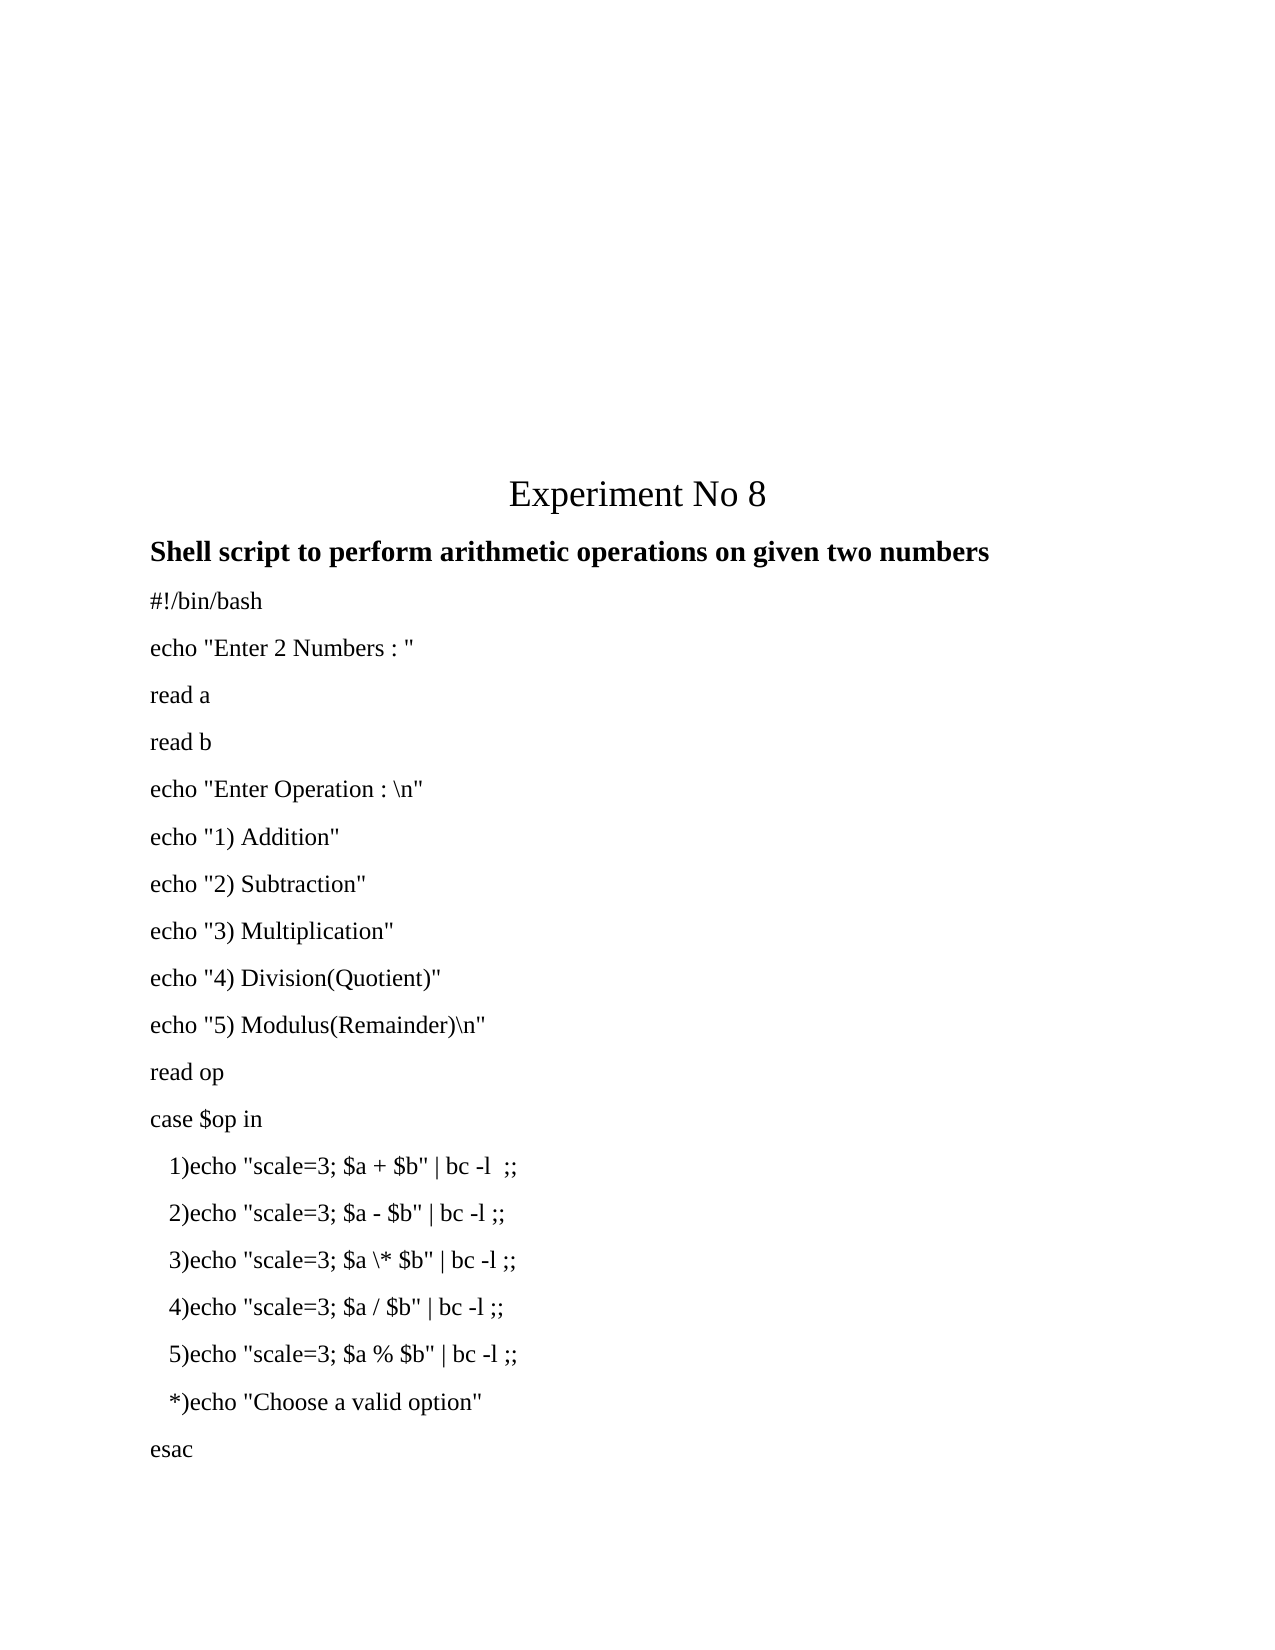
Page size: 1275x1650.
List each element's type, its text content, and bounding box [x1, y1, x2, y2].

text 3)echo "scale=3; $a \* $b" | bc -l ;; [150, 1245, 1125, 1274]
text read op [150, 1057, 1125, 1086]
text echo "Enter 2 Numbers : " [150, 633, 1125, 662]
text echo "5) Modulus(Remainder)\n" [150, 1010, 1125, 1039]
text echo "2) Subtraction" [150, 869, 1125, 897]
text *)echo "Choose a valid option" [150, 1387, 1125, 1415]
text echo "Enter Operation : \n" [150, 774, 1125, 803]
text 4)echo "scale=3; $a / $b" | bc -l ;; [150, 1292, 1125, 1321]
text Experiment No 8 [150, 472, 1125, 515]
text esac [150, 1434, 1125, 1462]
text echo "4) Division(Quotient)" [150, 963, 1125, 992]
text echo "3) Multiplication" [150, 916, 1125, 944]
text 2)echo "scale=3; $a - $b" | bc -l ;; [150, 1198, 1125, 1227]
text #!/bin/bash [150, 586, 1125, 615]
text 5)echo "scale=3; $a % $b" | bc -l ;; [150, 1339, 1125, 1368]
text read a [150, 680, 1125, 709]
text read b [150, 727, 1125, 756]
text 1)echo "scale=3; $a + $b" | bc -l ;; [150, 1151, 1125, 1180]
text case $op in [150, 1104, 1125, 1133]
text Shell script to perform arithmetic operations on given two numbers [150, 534, 1125, 568]
text echo "1) Addition" [150, 822, 1125, 850]
